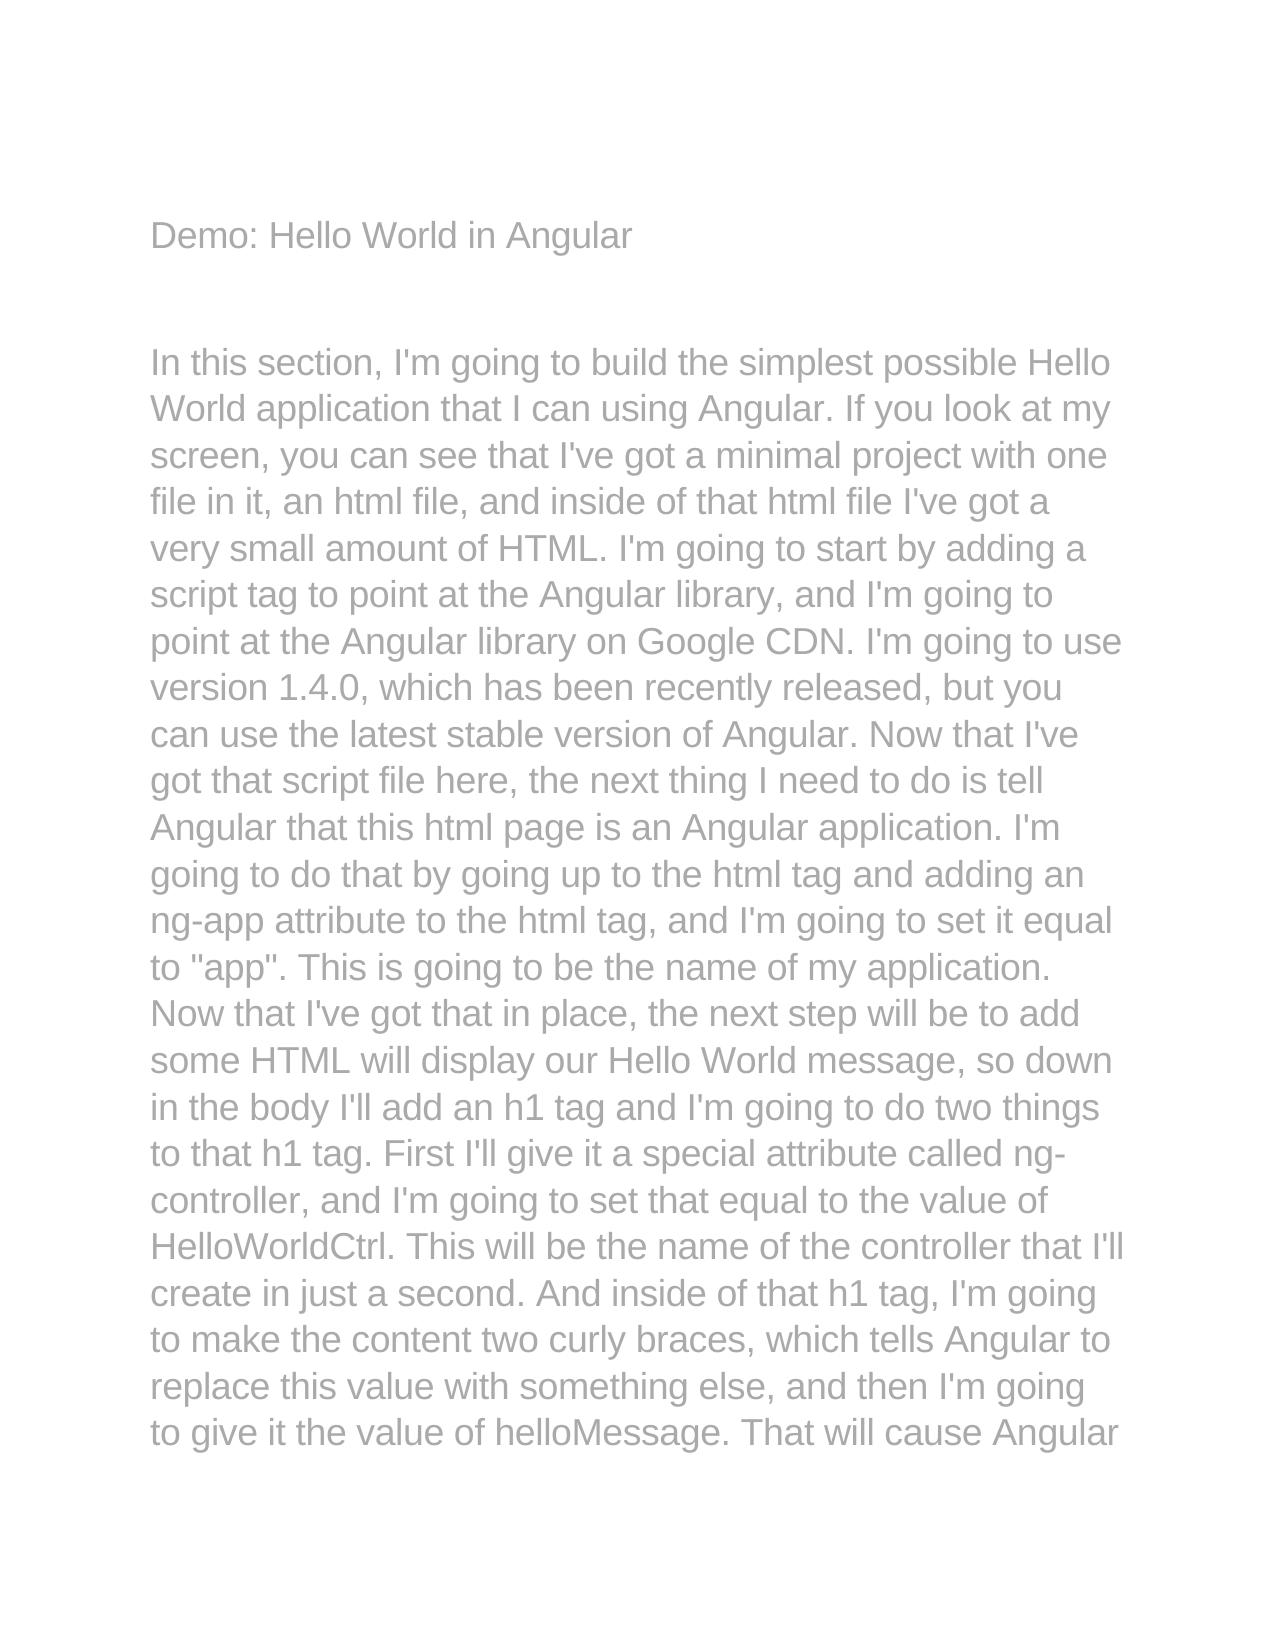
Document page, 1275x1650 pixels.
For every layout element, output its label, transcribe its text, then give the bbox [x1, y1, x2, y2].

text Demo: Hello World in Angular [150, 213, 1125, 256]
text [150, 340, 1125, 1454]
